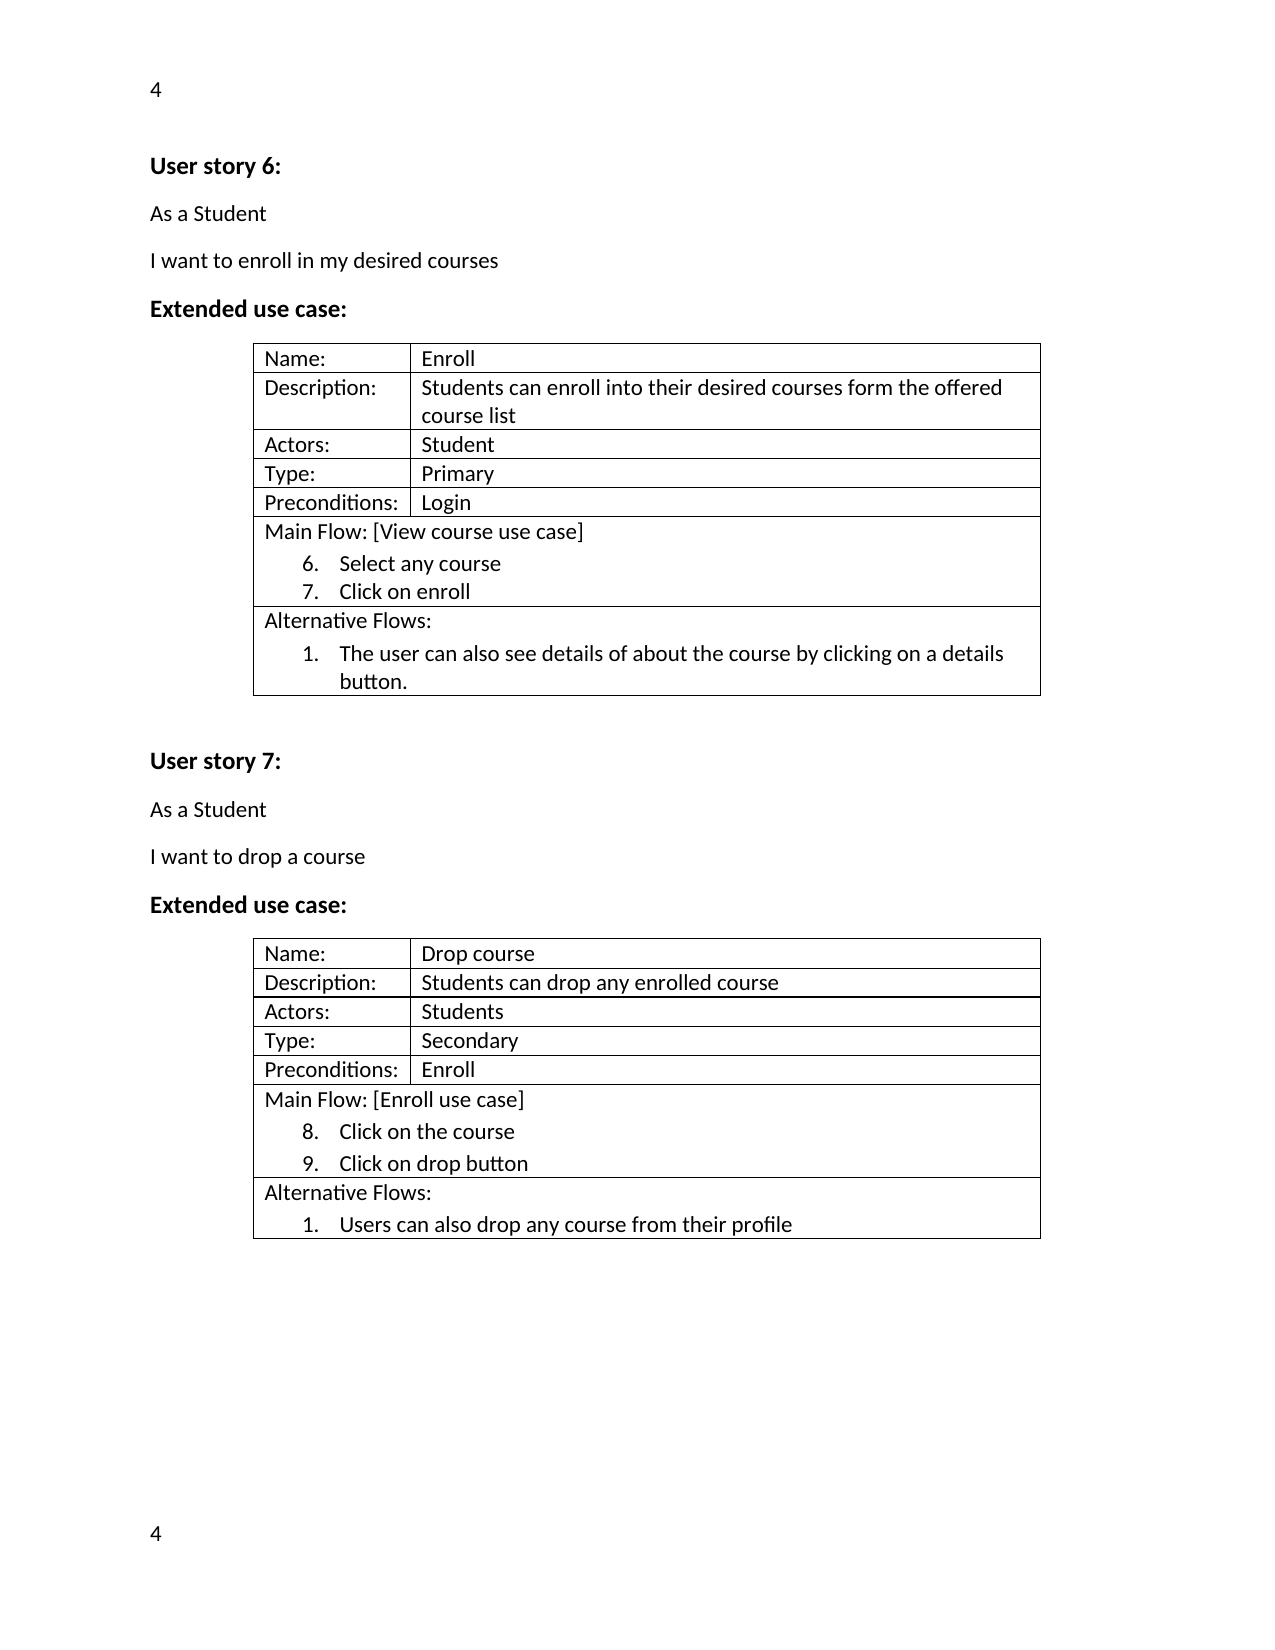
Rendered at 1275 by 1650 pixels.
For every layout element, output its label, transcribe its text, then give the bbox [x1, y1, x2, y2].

table_cell Enroll [411, 1056, 1040, 1084]
text Extended use case: [150, 293, 1125, 324]
text User story 6: [150, 150, 1125, 181]
text Extended use case: [150, 889, 1125, 919]
table_cell Secondary [411, 1027, 1040, 1054]
table_cell Students can drop any enrolled course [411, 969, 1040, 996]
table_cell Preconditions: [254, 488, 410, 516]
table_cell Students [411, 998, 1040, 1026]
table_cell Description: [254, 373, 410, 429]
table_header Name: [254, 939, 410, 967]
table_cell Login [411, 488, 1040, 516]
table_cell Actors: [254, 998, 410, 1026]
table_cell Alternative Flows: Users can also drop any course from their profile [254, 1178, 1040, 1238]
table_cell Actors: [254, 430, 410, 458]
text I want to enroll in my desired courses [150, 246, 1125, 274]
table_cell Main Flow: [Enroll use case] Click on the course Click on drop button [254, 1085, 1040, 1177]
table_header Drop course [411, 939, 1040, 967]
table_header Enroll [411, 344, 1040, 372]
table_cell Students can enroll into their desired courses form the offered course list [411, 373, 1040, 429]
table_cell Type: [254, 1027, 410, 1054]
text User story 7: [150, 745, 1125, 776]
table_cell Type: [254, 459, 410, 487]
table_cell Primary [411, 459, 1040, 487]
table_cell Preconditions: [254, 1056, 410, 1084]
table_cell Description: [254, 969, 410, 996]
table_cell Main Flow: [View course use case] Select any course Click on enroll [254, 517, 1040, 606]
table_cell Alternative Flows: The user can also see details of about the course by clicking on a details button. [254, 607, 1040, 695]
table_cell Student [411, 430, 1040, 458]
text As a Student [150, 199, 1125, 228]
text As a Student [150, 795, 1125, 823]
table_header Name: [254, 344, 410, 372]
text I want to drop a course [150, 842, 1125, 870]
